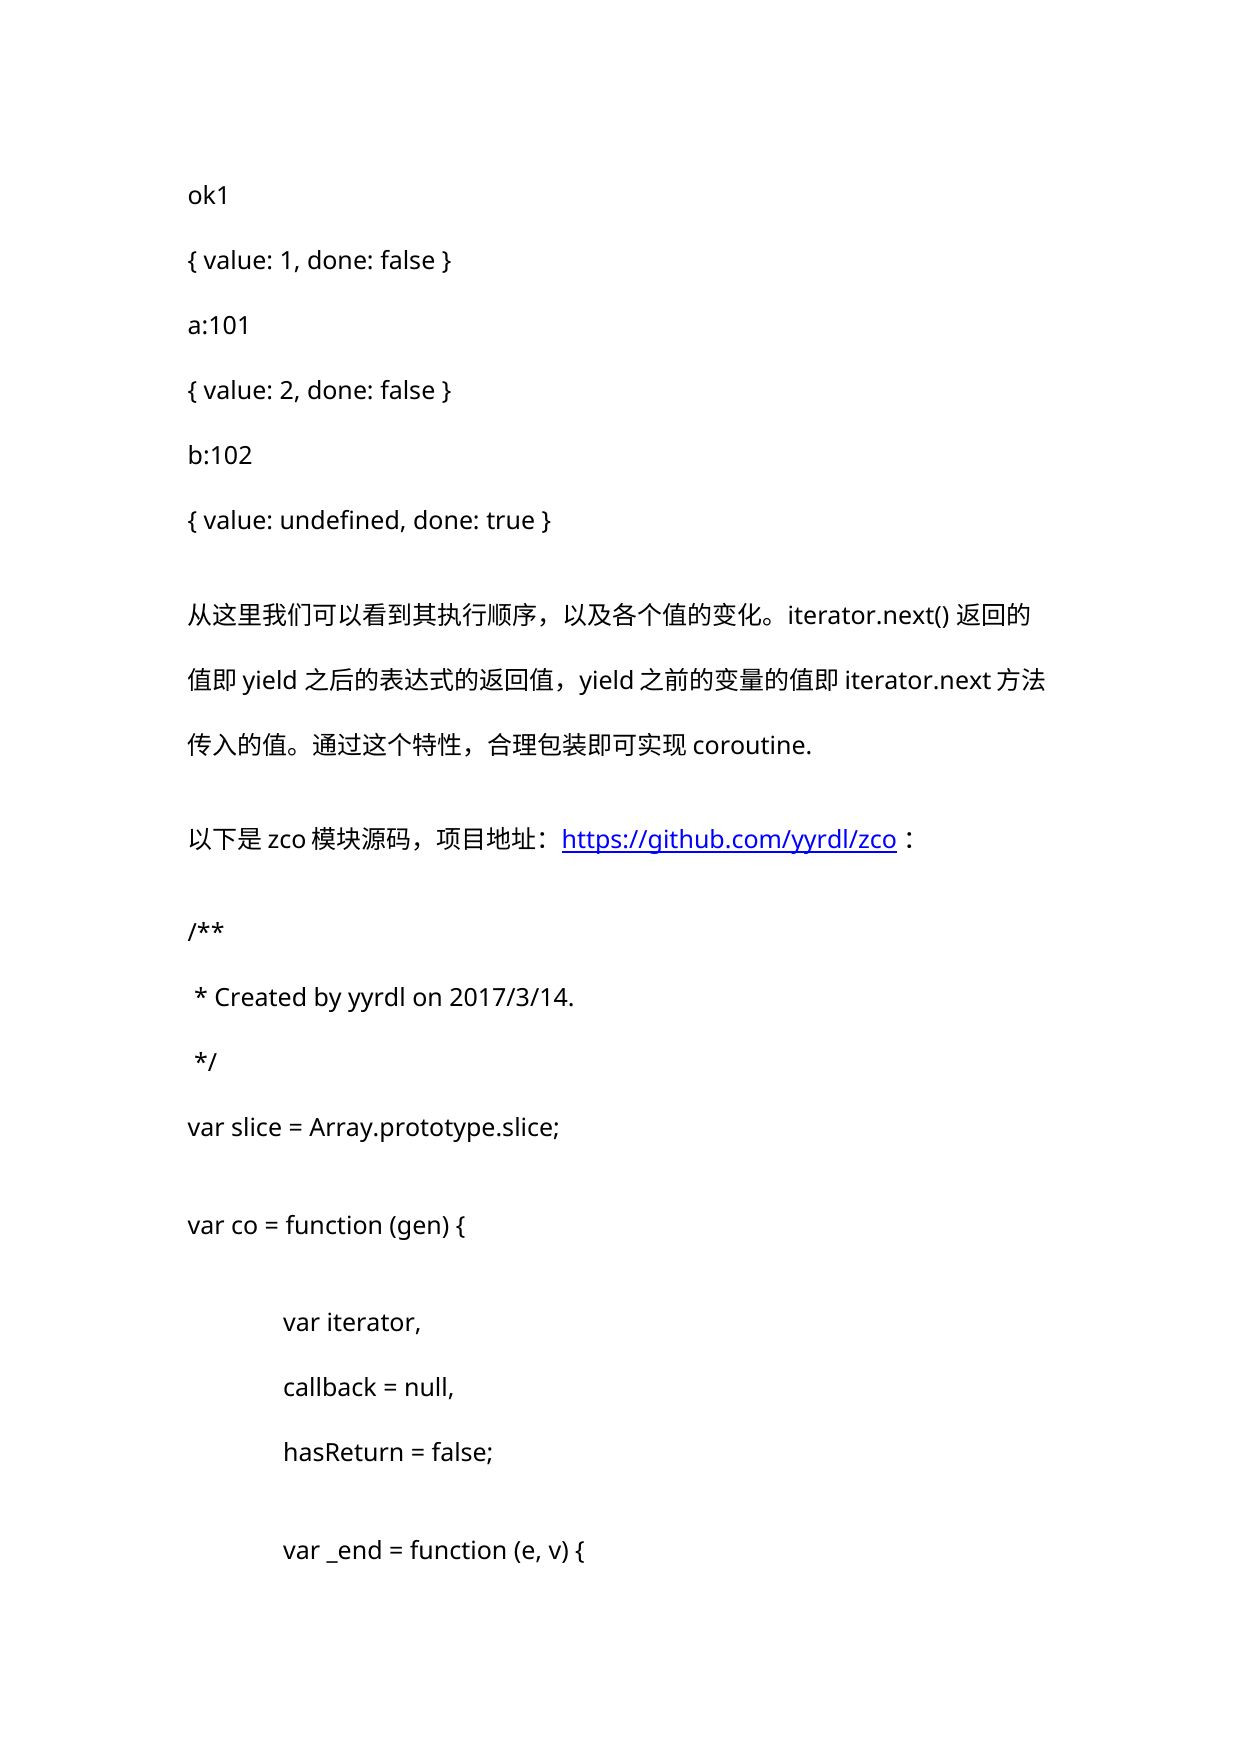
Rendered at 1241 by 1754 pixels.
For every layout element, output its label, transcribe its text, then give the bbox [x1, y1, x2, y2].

text var iterator, [187, 1289, 1053, 1354]
text a:101 [187, 292, 1053, 357]
text 以下是zco模块源码，项目地址：https://github.com/yyrdl/zco ： [187, 805, 1053, 870]
text b:102 [187, 422, 1053, 487]
text /** [187, 899, 1053, 964]
text var _end = function (e, v) { [187, 1517, 1053, 1582]
text * Created by yyrdl on 2017/3/14. [187, 964, 1053, 1029]
text { value: undefined, done: true } [187, 487, 1053, 552]
text var slice = Array.prototype.slice; [187, 1094, 1053, 1159]
text */ [187, 1029, 1053, 1094]
text var co = function (gen) { [187, 1192, 1053, 1257]
text callback = null, [187, 1354, 1053, 1419]
text 从这里我们可以看到其执行顺序，以及各个值的变化。iterator.next() 返回的值即yield 之后的表达式的返回值，yield之前的变量的值即iterator.next方法传入的值。通过这个特性，合理包装即可实现coroutine. [187, 581, 1053, 776]
text { value: 2, done: false } [187, 357, 1053, 422]
text { value: 1, done: false } [187, 227, 1053, 292]
text ok1 [187, 162, 1053, 227]
text hasReturn = false; [187, 1419, 1053, 1484]
